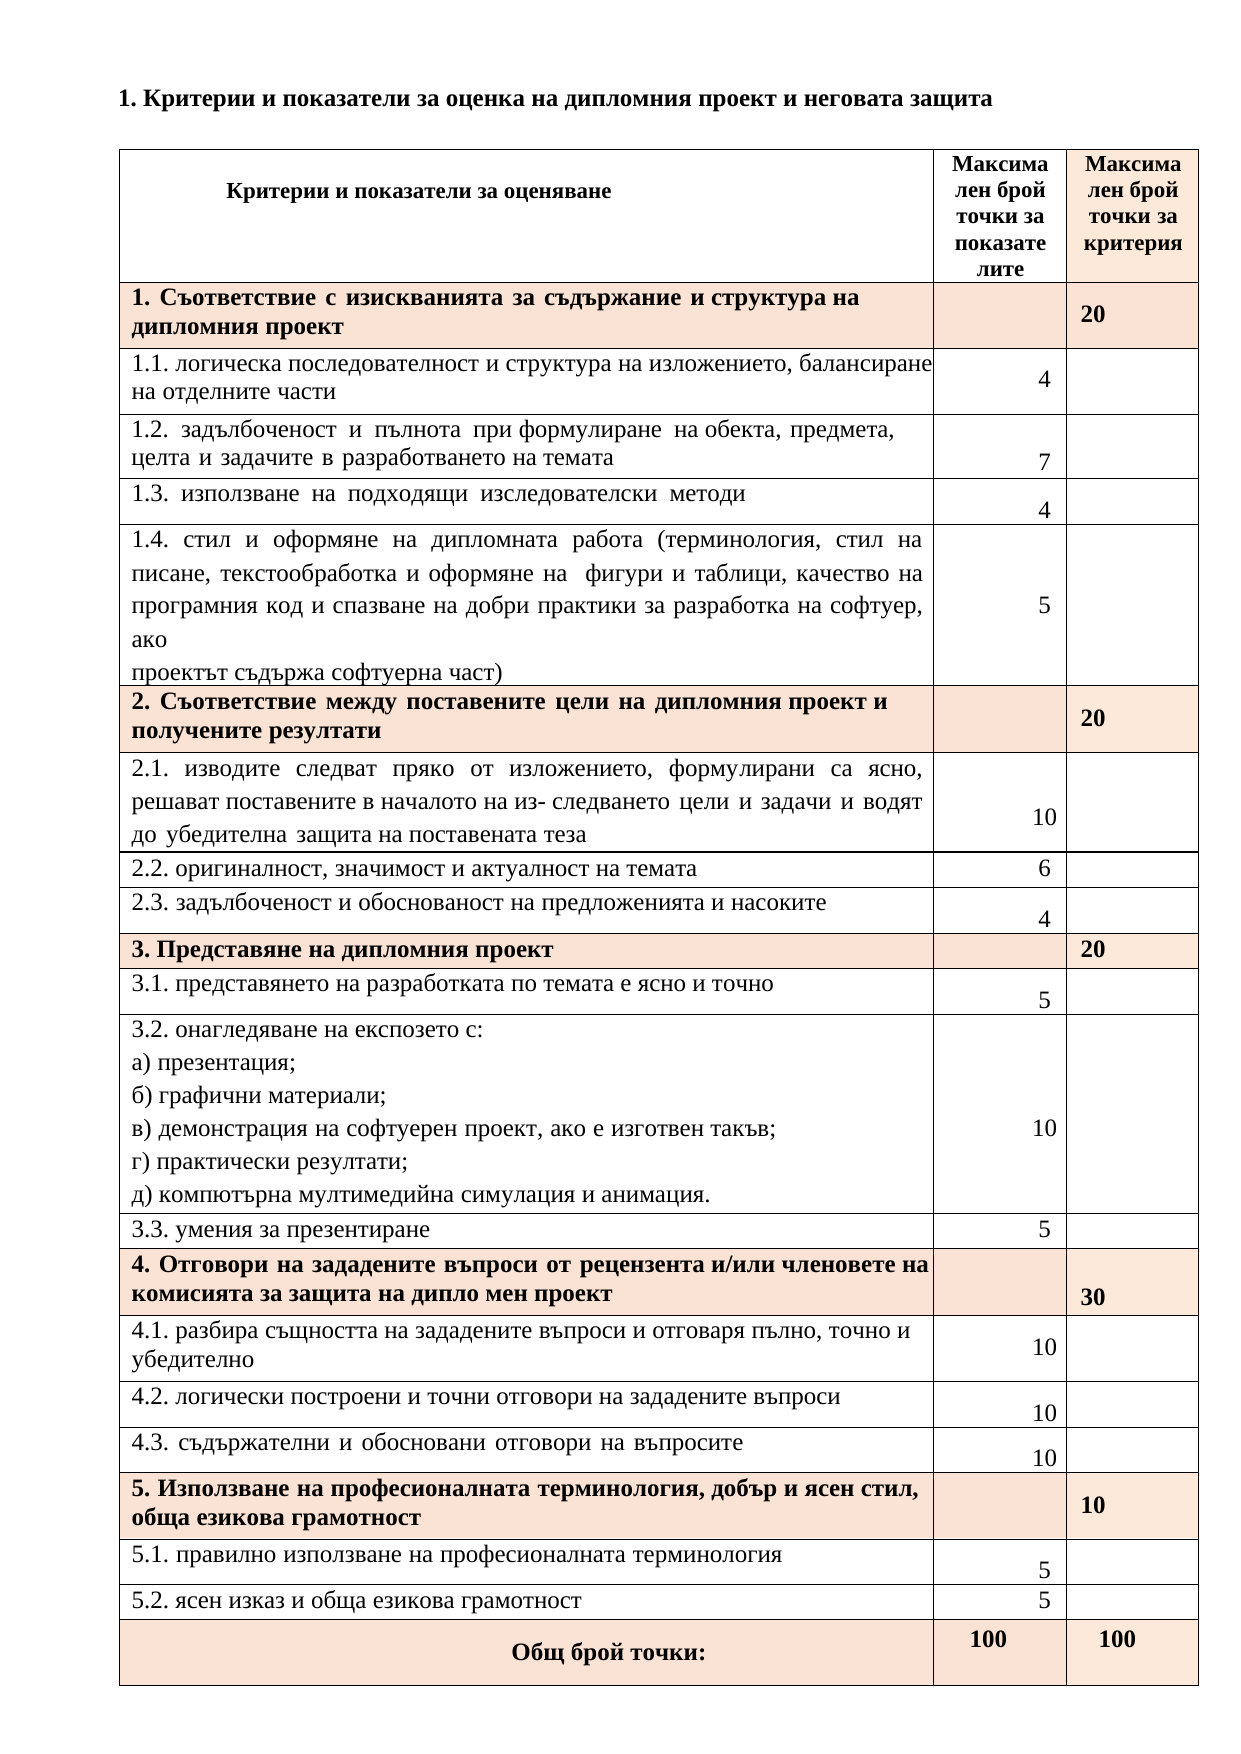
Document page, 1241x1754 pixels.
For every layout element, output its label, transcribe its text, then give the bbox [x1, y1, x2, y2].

table_cell [1067, 1214, 1198, 1248]
table_cell [1067, 1015, 1198, 1213]
table_cell [1067, 1382, 1198, 1427]
table_header Максимален брой точки за показателите [934, 150, 1066, 282]
table_cell 10 [934, 1015, 1066, 1213]
table_cell [1067, 525, 1198, 685]
table_cell 4.3. съдържателни и обосновани отговори на въпросите [120, 1428, 933, 1472]
table_cell 1. Съответствие с изискванията за съдържание и структура на дипломния проект [120, 283, 933, 348]
table_cell [1067, 1585, 1198, 1619]
table_cell [1067, 853, 1198, 887]
table_cell 20 [1067, 934, 1198, 968]
table_cell 20 [1067, 686, 1198, 752]
table_cell 5 [934, 1214, 1066, 1248]
table_cell 10 [1067, 1473, 1198, 1538]
table_cell [1067, 888, 1198, 932]
table_cell 3.3. умения за презентиране [120, 1214, 933, 1248]
table_cell 30 [1067, 1249, 1198, 1315]
table_cell 2.2. оригиналност, значимост и актуалност на темата [120, 853, 933, 887]
table_cell [934, 1473, 1066, 1538]
table_cell [934, 686, 1066, 752]
table_cell 4 [934, 888, 1066, 932]
table_cell 4.1. разбира същността на зададените въпроси и отговаря пълно, точно и убедително [120, 1316, 933, 1381]
table_cell [934, 283, 1066, 348]
table_cell [934, 934, 1066, 968]
table_cell 1.2. задълбоченост и пълнота при формулиране на обекта, предмета, целта и задачите в разработването на темата [120, 415, 933, 478]
table_cell [1067, 349, 1198, 414]
table_cell [1067, 479, 1198, 523]
table_cell 4 [934, 479, 1066, 523]
table_cell 100 [1067, 1620, 1198, 1685]
table_cell [1067, 969, 1198, 1013]
table_cell 10 [934, 1382, 1066, 1427]
table_cell 100 [934, 1620, 1066, 1685]
subtitle Критерии и показатели за оценка на дипломния проект и неговата защита [118, 83, 1176, 112]
table_cell 3.1. представянето на разработката по темата e ясно и точно [120, 969, 933, 1013]
table_cell 5 [934, 525, 1066, 685]
table_cell [934, 1249, 1066, 1315]
table_cell [1067, 1428, 1198, 1472]
table_cell 5 [934, 969, 1066, 1013]
table_cell 4 [934, 349, 1066, 414]
table_cell 10 [934, 753, 1066, 851]
table_cell 2.1. изводите следват пряко от изложението, формулирани са ясно, решават поставените в началото на из- следването цели и задачи и водят до убедителна защита на поставената теза [120, 753, 933, 851]
table_cell 4. Отговори на зададените въпроси от рецензента и/или членовете на комисията за защита на дипло мен проект [120, 1249, 933, 1315]
table_cell 10 [934, 1428, 1066, 1472]
table_cell 1.4. стил и оформяне на дипломната работа (терминология, стил на писане, текстообработка и оформяне на фигури и таблици, качество на програмния код и спазване на добри практики за разработка на софтуер, ако проектът съдържа софтуерна част) [120, 525, 933, 685]
table_cell 1.3. използване на подходящи изследователски методи [120, 479, 933, 523]
table_cell Общ брой точки: [120, 1620, 933, 1685]
table_cell 5. Използване на професионалната терминология, добър и ясен стил, обща езикова грамотност [120, 1473, 933, 1538]
table_cell 3.2. онагледяване на експозето с: а) презентация; б) графични материали; в) демонстрация на софтуерен проект, ако е изготвен такъв; г) практически резултати; д) компютърна мултимедийна симулация и анимация. [120, 1015, 933, 1213]
table_cell 4.2. логически построени и точни отговори на зададените въпроси [120, 1382, 933, 1427]
table_cell 1.1. логическа последователност и структура на изложението, балансиране на отделните части [120, 349, 933, 414]
table_cell [1067, 415, 1198, 478]
table_cell 2.3. задълбоченост и обоснованост на предложенията и насоките [120, 888, 933, 932]
table_cell 2. Съответствие между поставените цели на дипломния проект и получените резултати [120, 686, 933, 752]
table_cell 5.2. ясен изказ и обща езикова грамотност [120, 1585, 933, 1619]
table_cell 5.1. правилно използване на професионалната терминология [120, 1540, 933, 1584]
table_cell 3. Представяне на дипломния проект [120, 934, 933, 968]
table_cell 7 [934, 415, 1066, 478]
table_cell 6 [934, 853, 1066, 887]
table_cell 10 [934, 1316, 1066, 1381]
table_cell [1067, 753, 1198, 851]
table_cell 5 [934, 1585, 1066, 1619]
table_cell [1067, 1316, 1198, 1381]
table_header Критерии и показатели за оценяване [120, 150, 933, 282]
table_cell 5 [934, 1540, 1066, 1584]
table_header Максимален брой точки за критерия [1067, 150, 1198, 282]
table_cell 20 [1067, 283, 1198, 348]
table_cell [1067, 1540, 1198, 1584]
